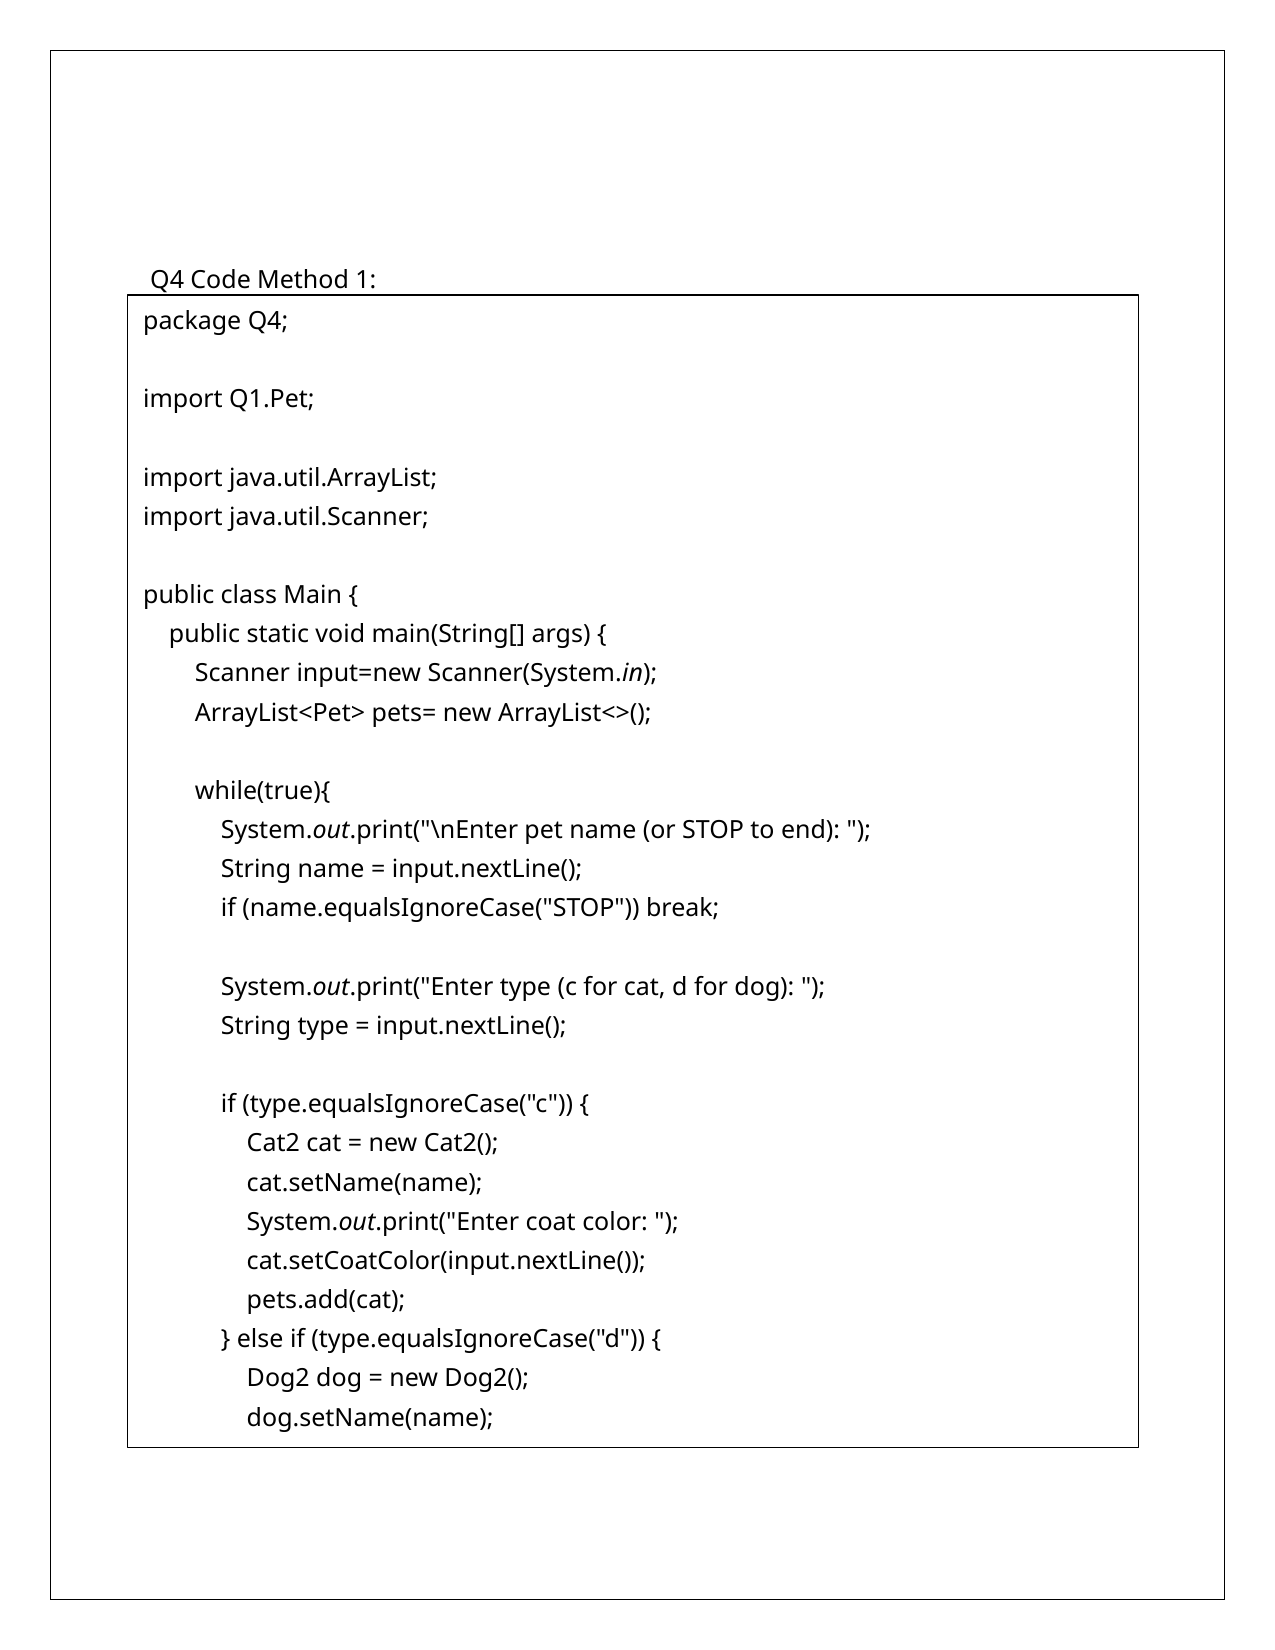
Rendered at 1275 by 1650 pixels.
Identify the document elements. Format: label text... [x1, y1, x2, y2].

text Q4 Code Method 1: [150, 262, 1125, 294]
